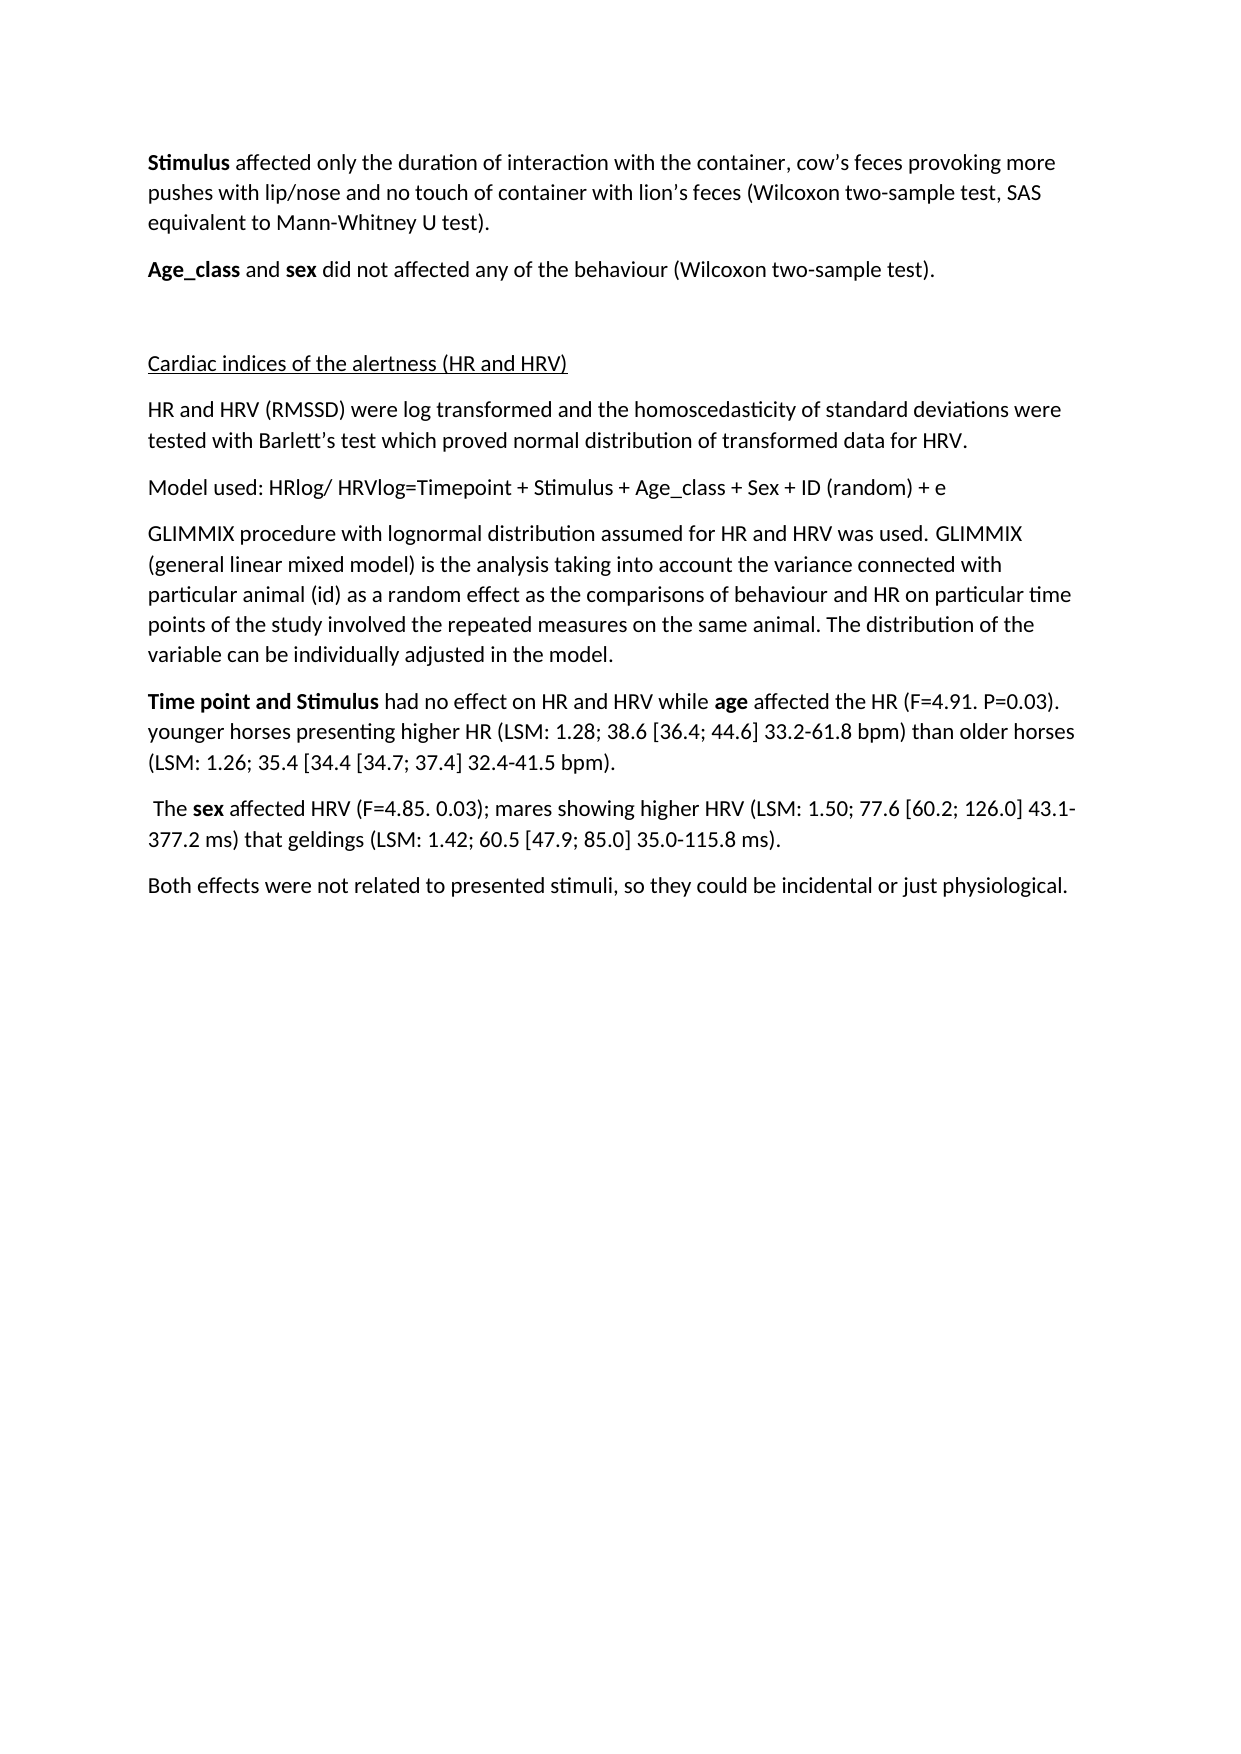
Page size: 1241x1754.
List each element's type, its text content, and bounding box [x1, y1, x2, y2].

text The sex affected HRV (F=4.85. 0.03); mares showing higher HRV (LSM: 1.50; 77.6 [60.2; 126.0] 43.1-377.2 ms) that geldings (LSM: 1.42; 60.5 [47.9; 85.0] 35.0-115.8 ms). [148, 794, 1093, 853]
text Cardiac indices of the alertness (HR and HRV) [148, 349, 1093, 377]
text Both effects were not related to presented stimuli, so they could be incidental or just physiological. [148, 872, 1093, 899]
text Time point and Stimulus had no effect on HR and HRV while age affected the HR (F=4.91. P=0.03). younger horses presenting higher HR (LSM: 1.28; 38.6 [36.4; 44.6] 33.2-61.8 bpm) than older horses (LSM: 1.26; 35.4 [34.4 [34.7; 37.4] 32.4-41.5 bpm). [148, 687, 1093, 776]
text GLIMMIX procedure with lognormal distribution assumed for HR and HRV was used. GLIMMIX (general linear mixed model) is the analysis taking into account the variance connected with particular animal (id) as a random effect as the comparisons of behaviour and HR on particular time points of the study involved the repeated measures on the same animal. The distribution of the variable can be individually adjusted in the model. [148, 519, 1093, 668]
text Stimulus affected only the duration of interaction with the container, cow’s feces provoking more pushes with lip/nose and no touch of container with lion’s feces (Wilcoxon two-sample test, SAS equivalent to Mann-Whitney U test). [148, 148, 1093, 236]
text Model used: HRlog/ HRVlog=Timepoint + Stimulus + Age_class + Sex + ID (random) + e [148, 473, 1093, 501]
text Age_class and sex did not affected any of the behaviour (Wilcoxon two-sample test). [148, 255, 1093, 283]
text HR and HRV (RMSSD) were log transformed and the homoscedasticity of standard deviations were tested with Barlett’s test which proved normal distribution of transformed data for HRV. [148, 396, 1093, 454]
